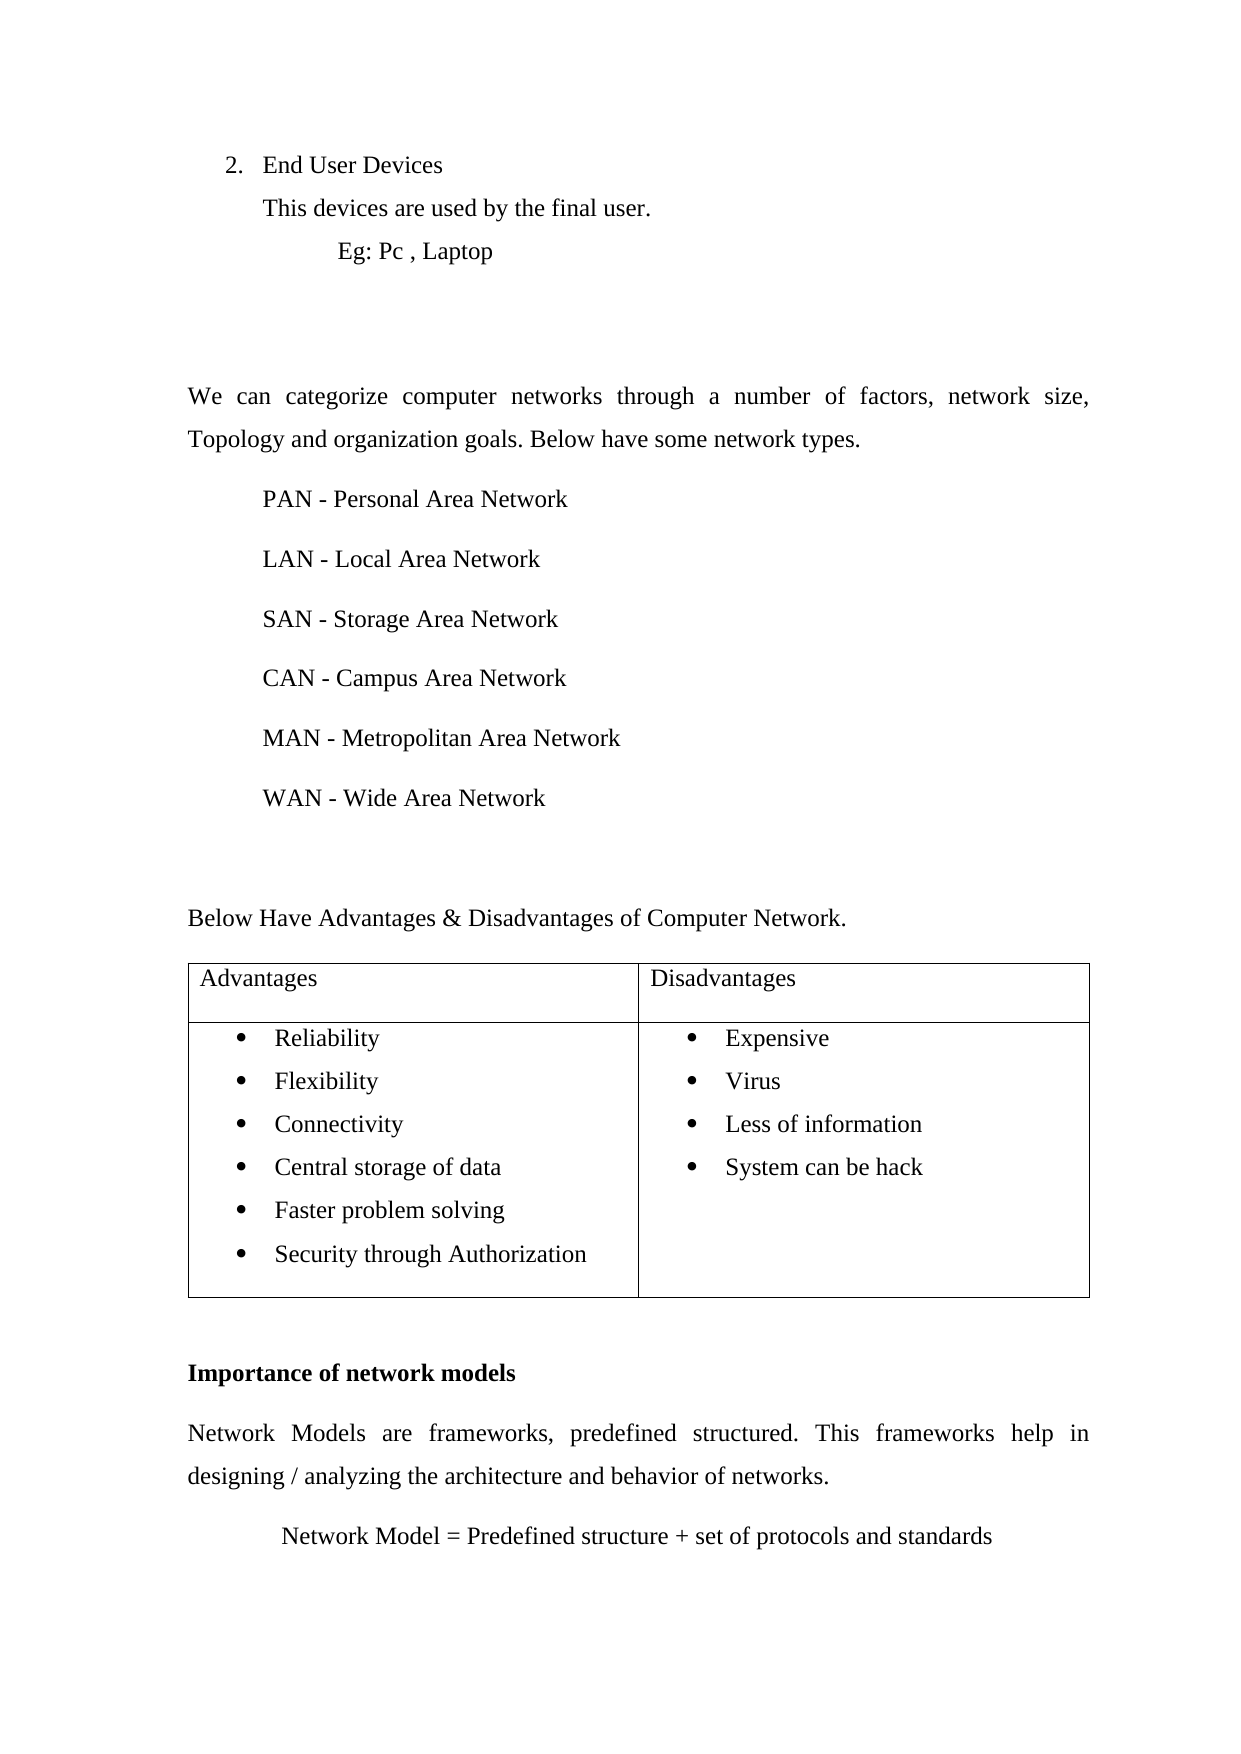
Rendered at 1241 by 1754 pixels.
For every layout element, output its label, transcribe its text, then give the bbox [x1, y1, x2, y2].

text WAN - Wide Area Network [187, 783, 1090, 812]
text Network Models are frameworks, predefined structured. This frameworks help in designing / analyzing the architecture and behavior of networks. [187, 1418, 1090, 1490]
list End User Devices [225, 150, 1090, 179]
text Below Have Advantages & Disadvantages of Computer Network. [187, 903, 1090, 931]
list This devices are used by the final user. [262, 193, 1090, 222]
table_cell Reliability Flexibility Connectivity Central storage of data Faster problem solving Security through Authorization [189, 1023, 638, 1297]
list Eg: Pc , Laptop [262, 236, 1090, 265]
text LAN - Local Area Network [187, 544, 1090, 573]
text CAN - Campus Area Network [187, 663, 1090, 692]
table_header Advantages [189, 964, 638, 1022]
table_cell Expensive Virus Less of information System can be hack [639, 1023, 1089, 1297]
text We can categorize computer networks through a number of factors, network size, Topology and organization goals. Below have some network types. [187, 381, 1090, 453]
table_header Disadvantages [639, 964, 1089, 1022]
text MAN - Metropolitan Area Network [187, 723, 1090, 752]
text Importance of network models [187, 1358, 1090, 1387]
text Network Model = Predefined structure + set of protocols and standards [187, 1521, 1090, 1549]
text PAN - Personal Area Network [187, 484, 1090, 513]
text SAN - Storage Area Network [187, 604, 1090, 632]
